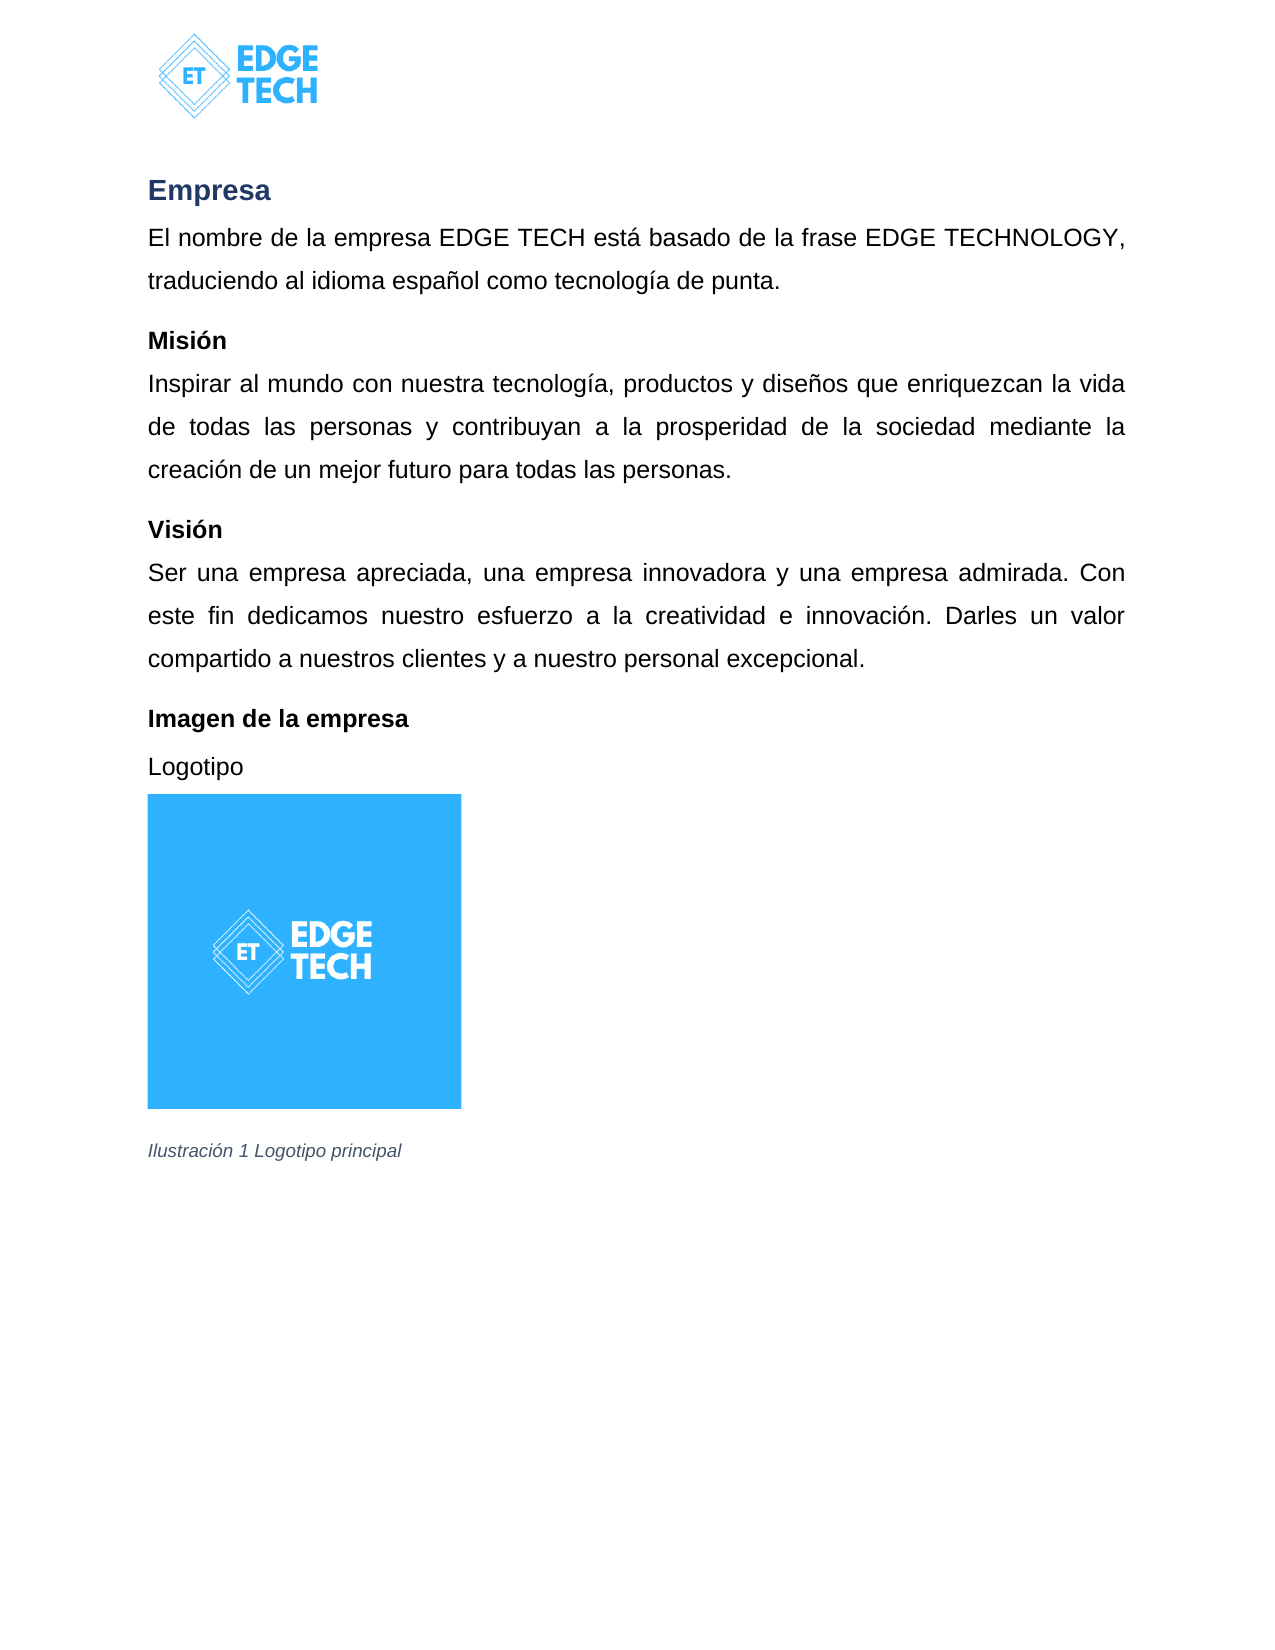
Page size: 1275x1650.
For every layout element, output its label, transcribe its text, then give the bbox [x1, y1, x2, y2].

text Inspirar al mundo con nuestra tecnología, productos y diseños que enriquezcan la vida de todas las personas y contribuyan a la prosperidad de la sociedad mediante la creación de un mejor futuro para todas las personas. [148, 369, 1127, 484]
subtitle Imagen de la empresa [148, 704, 1127, 733]
picture [147, 794, 462, 1109]
subtitle Logotipo [148, 752, 1127, 780]
subtitle Misión [148, 326, 1127, 355]
text Ilustración 1 Logotipo principal [148, 1139, 1127, 1161]
subtitle Visión [148, 515, 1127, 544]
picture [147, 21, 338, 122]
text Ser una empresa apreciada, una empresa innovadora y una empresa admirada. Con este fin dedicamos nuestro esfuerzo a la creatividad e innovación. Darles un valor compartido a nuestros clientes y a nuestro personal excepcional. [148, 558, 1127, 673]
text El nombre de la empresa EDGE TECH está basado de la frase EDGE TECHNOLOGY, traduciendo al idioma español como tecnología de punta. [148, 223, 1127, 295]
subtitle Empresa [148, 173, 1127, 206]
